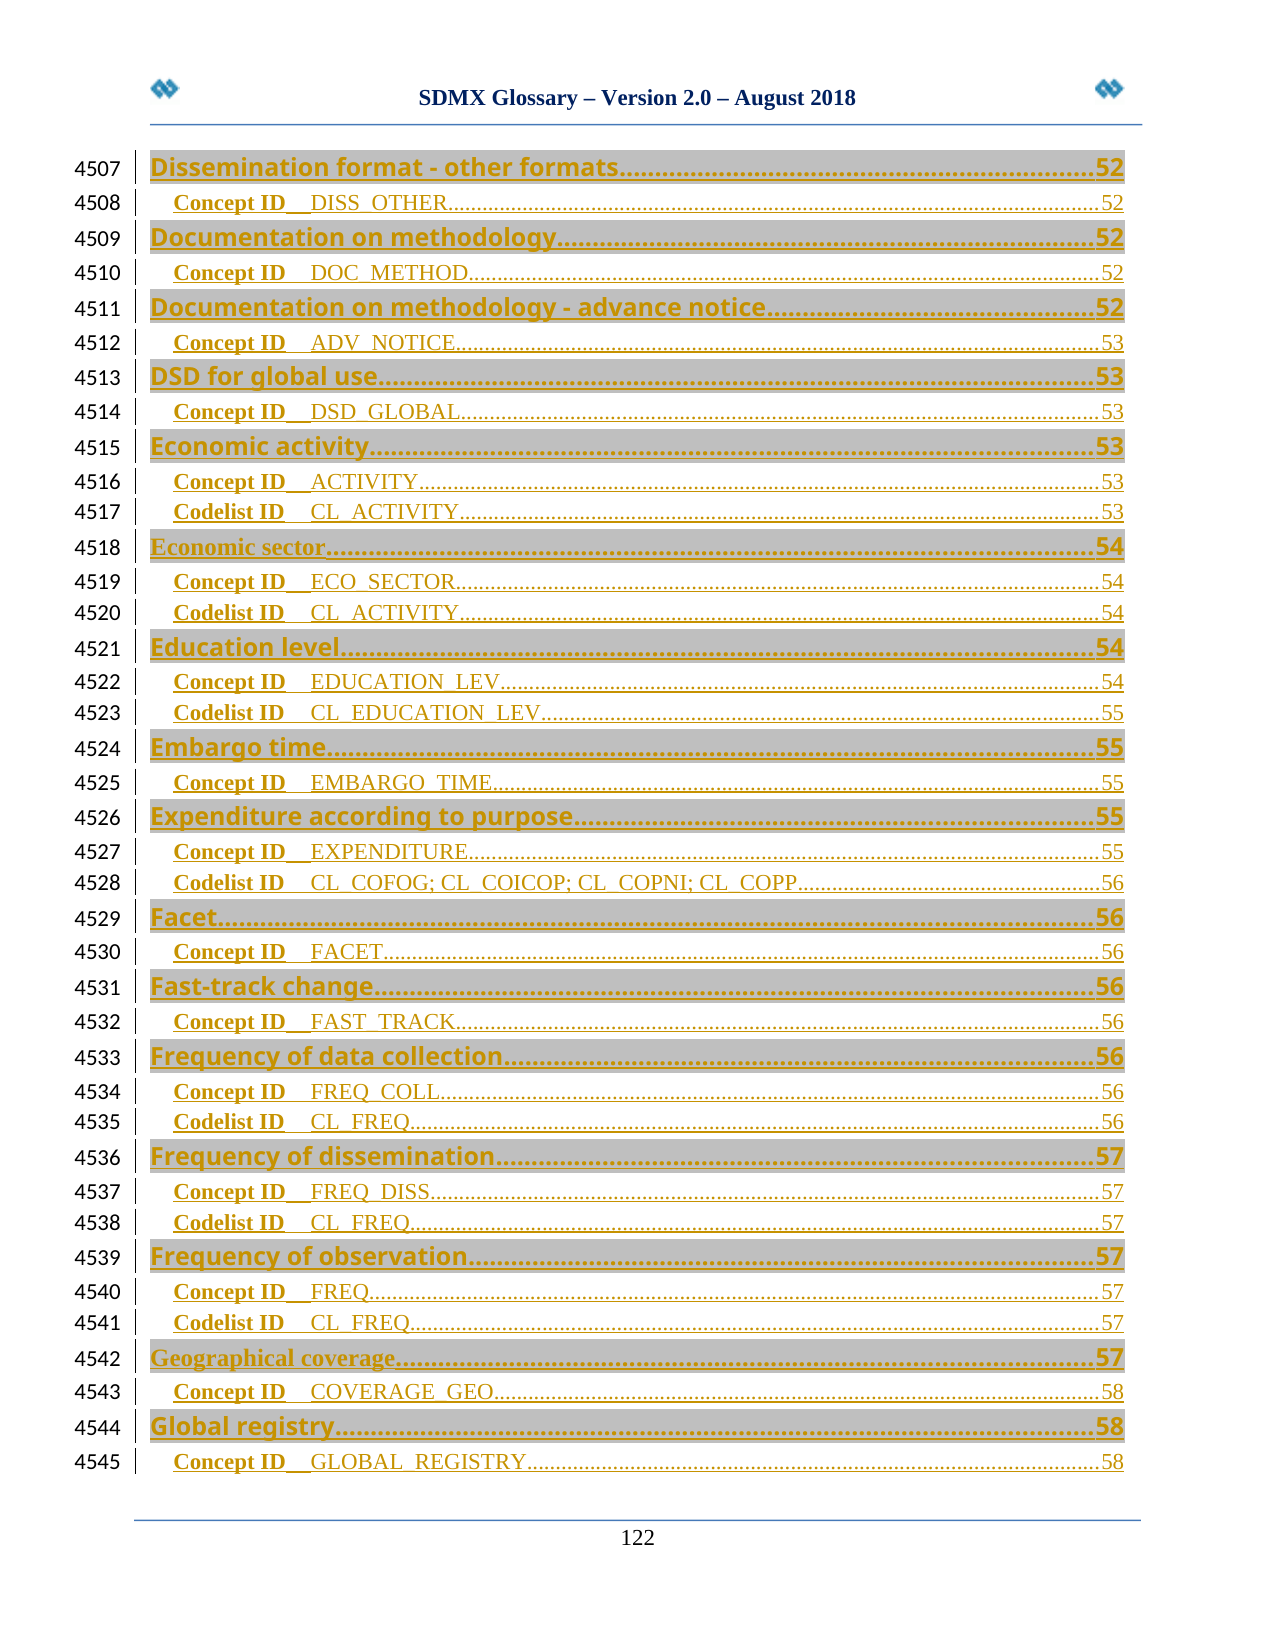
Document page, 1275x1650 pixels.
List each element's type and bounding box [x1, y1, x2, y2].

picture [1094, 75, 1125, 105]
picture [150, 75, 180, 105]
